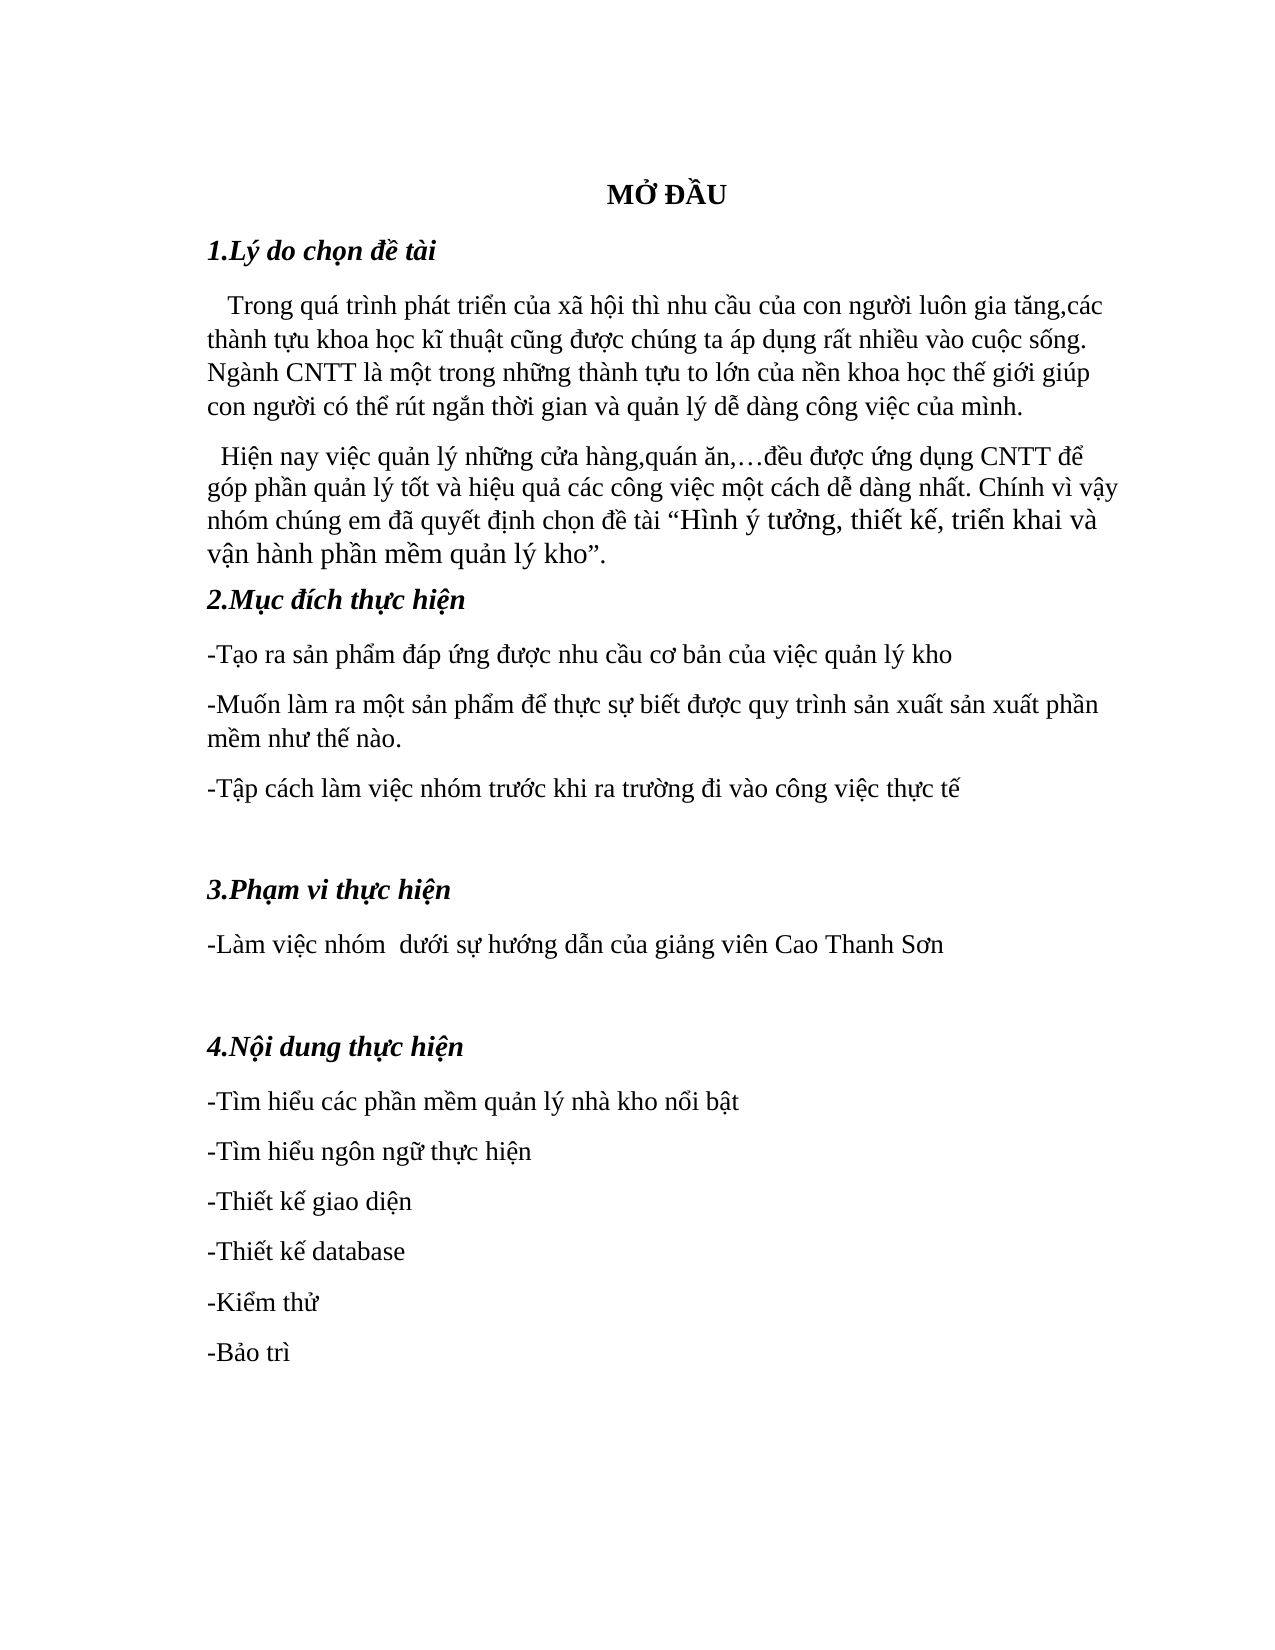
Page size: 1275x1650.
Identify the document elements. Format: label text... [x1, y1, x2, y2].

subtitle 4.Nội dung thực hiện [207, 1029, 1127, 1062]
subtitle 3.Phạm vi thực hiện [207, 872, 1127, 906]
text -Tìm hiểu ngôn ngữ thực hiện [207, 1135, 1127, 1166]
subtitle MỞ ĐẦU [207, 177, 1127, 211]
text -Thiết kế database [207, 1236, 1127, 1267]
text -Kiểm thử [207, 1286, 1127, 1317]
subtitle 2.Mục đích thực hiện [207, 582, 1127, 616]
text Trong quá trình phát triển của xã hội thì nhu cầu của con người luôn gia tăng,các thành tựu khoa học kĩ thuật cũng được chúng ta áp dụng rất nhiều vào cuộc sống. Ngành CNTT là một trong những thành tựu to lớn của nền khoa học thế giới giúp con người có thể rút ngắn thời gian và quản lý dễ dàng công việc của mình. [207, 289, 1127, 421]
text -Thiết kế giao diện [207, 1185, 1127, 1216]
text -Muốn làm ra một sản phẩm để thực sự biết được quy trình sản xuất sản xuất phần mềm như thế nào. [207, 688, 1127, 753]
text -Bảo trì [207, 1336, 1127, 1367]
text -Làm việc nhóm dưới sự hướng dẫn của giảng viên Cao Thanh Sơn [207, 928, 1127, 959]
subtitle 1.Lý do chọn đề tài [207, 233, 1127, 267]
text Hiện nay việc quản lý những cửa hàng,quán ăn,…đều được ứng dụng CNTT để góp phần quản lý tốt và hiệu quả các công việc một cách dễ dàng nhất. Chính vì vậy nhóm chúng em đã quyết định chọn đề tài “Hình ý tưởng, thiết kế, triển khai và vận hành phần mềm quản lý kho”. [207, 440, 1127, 569]
text -Tập cách làm việc nhóm trước khi ra trường đi vào công việc thực tế [207, 772, 1127, 803]
text -Tạo ra sản phẩm đáp ứng được nhu cầu cơ bản của việc quản lý kho [207, 638, 1127, 669]
text -Tìm hiểu các phần mềm quản lý nhà kho nổi bật [207, 1085, 1127, 1116]
